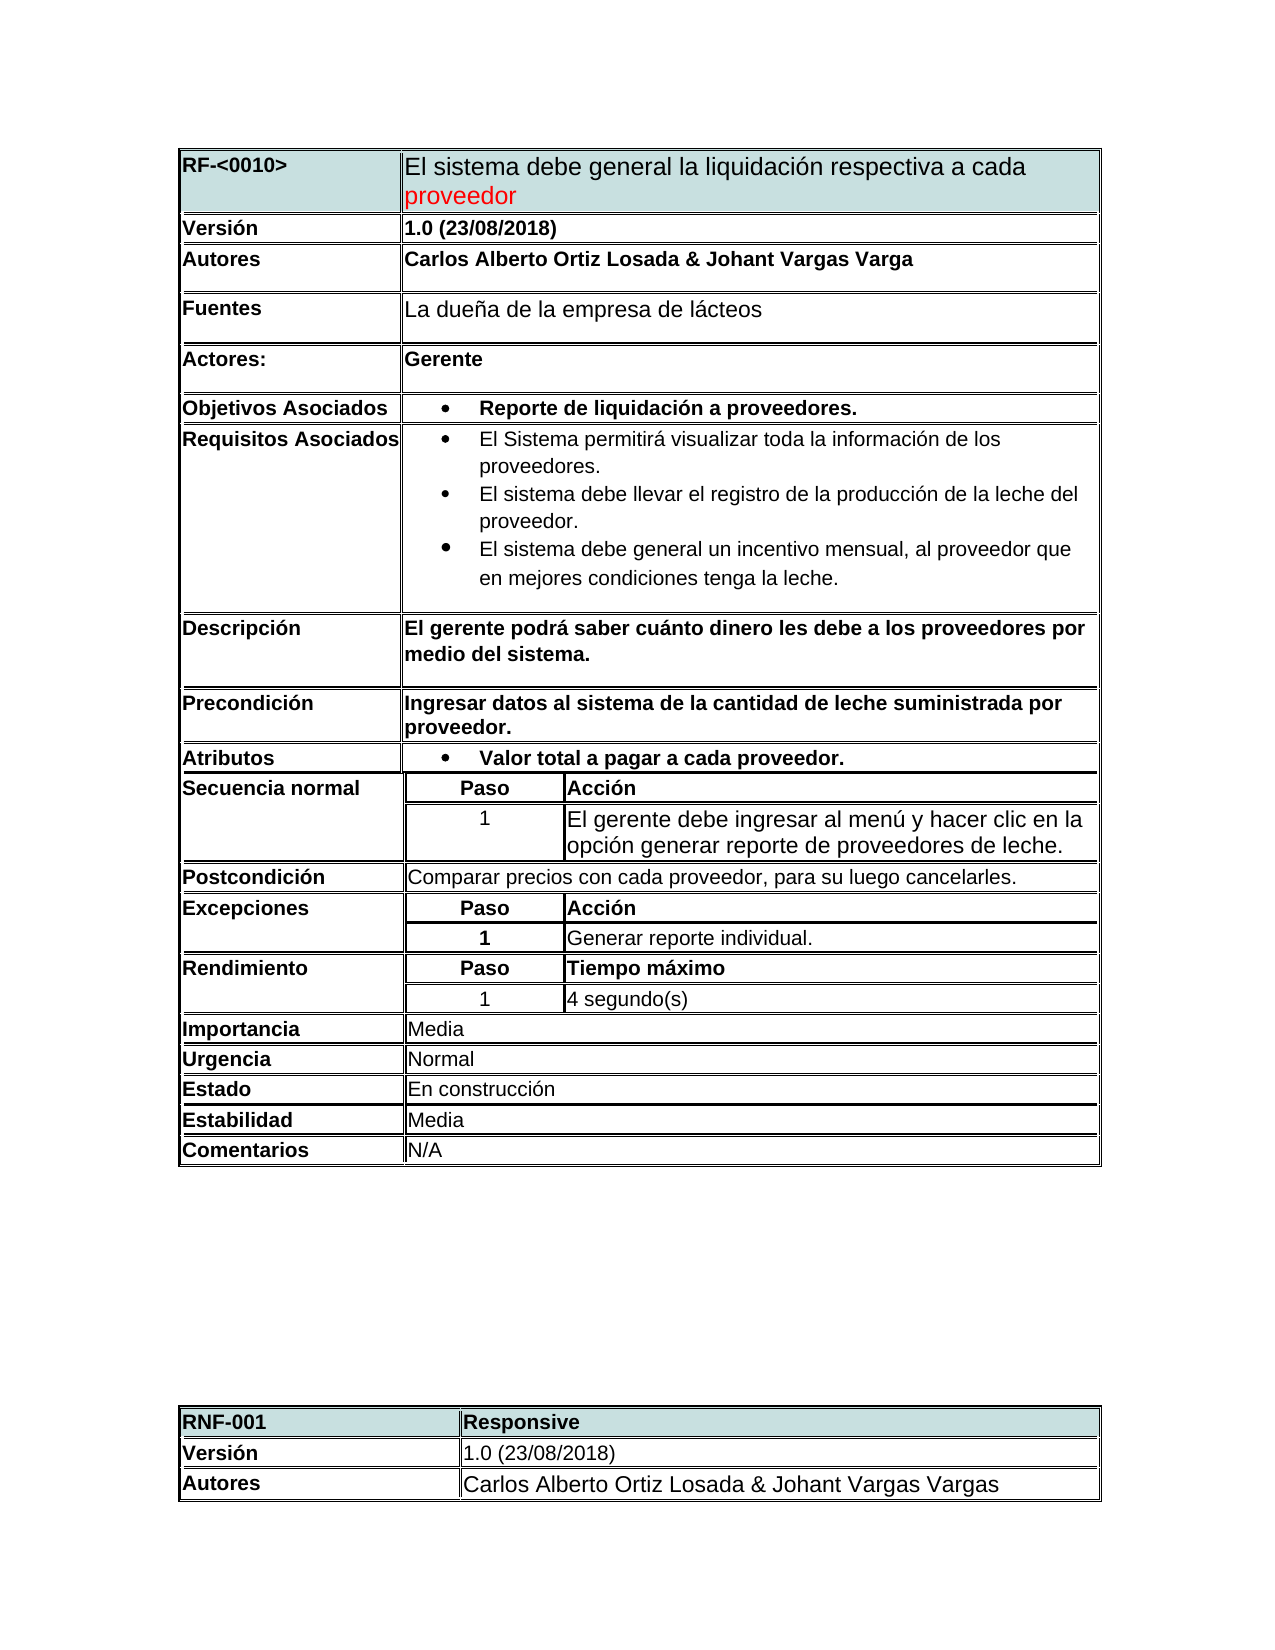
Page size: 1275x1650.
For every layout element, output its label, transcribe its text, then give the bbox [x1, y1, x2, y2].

table_cell Carlos Alberto Ortiz Losada & Johant Vargas Varga [402, 242, 1100, 291]
table_cell Tiempo máximo [566, 951, 1099, 982]
table_cell Secuencia normal [181, 771, 403, 860]
table_cell Comparar precios con cada proveedor, para su luego cancelarles. [407, 860, 1099, 891]
table_header RNF-001 [181, 1409, 461, 1436]
table_cell En construcción [407, 1073, 1099, 1103]
table_cell Valor total a pagar a cada proveedor. [402, 741, 1100, 771]
table_cell Paso [407, 955, 563, 982]
table_cell Autores [180, 1466, 461, 1498]
table_cell Importancia [180, 1012, 405, 1042]
table_cell Postcondición [181, 860, 403, 891]
table_header RF-<0010> [181, 151, 402, 211]
table_cell Ingresar datos al sistema de la cantidad de leche suministrada por proveedor. [403, 686, 1099, 741]
table_cell Versión [180, 1436, 461, 1466]
table_cell Estabilidad [180, 1103, 403, 1133]
table_cell Requisitos Asociados [180, 422, 402, 611]
table_cell El gerente podrá saber cuánto dinero les debe a los proveedores por medio del sistema. [403, 611, 1099, 686]
table_cell Generar reporte individual. [566, 921, 1099, 951]
table_cell Objetivos Asociados [181, 391, 400, 422]
table_cell Versión [181, 211, 400, 242]
table_cell Estado [181, 1073, 403, 1103]
table_cell La dueña de la empresa de lácteos [402, 291, 1100, 342]
table_cell Atributos [180, 741, 402, 771]
table_cell Comentarios [181, 1133, 405, 1163]
table_cell Acción [566, 771, 1099, 801]
table_header Responsive [461, 1409, 1099, 1436]
table_cell Media [407, 1103, 1100, 1133]
table_cell Autores [180, 242, 402, 291]
table_cell Paso [407, 774, 563, 801]
table_cell Descripción [181, 611, 400, 686]
table_cell Precondición [181, 686, 400, 741]
table_cell Reporte de liquidación a proveedores. [403, 391, 1099, 422]
table_cell Rendimiento [181, 951, 403, 1012]
table_cell Fuentes [180, 291, 402, 342]
table_cell Acción [564, 891, 1100, 921]
table_cell Urgencia [181, 1042, 403, 1072]
table_cell Carlos Alberto Ortiz Losada & Johant Vargas Vargas [461, 1466, 1100, 1498]
table_cell Excepciones [180, 891, 405, 951]
table_cell Actores: [181, 342, 400, 391]
table_cell N/A [405, 1133, 1099, 1163]
table_cell Normal [407, 1042, 1099, 1072]
table_cell 1 [407, 805, 563, 860]
table_cell Gerente [403, 342, 1099, 391]
table_cell 1 [407, 985, 563, 1012]
table_cell 1.0 (23/08/2018) [403, 211, 1099, 242]
table_cell 1.0 (23/08/2018) [461, 1436, 1100, 1466]
table_cell 1 [407, 924, 563, 951]
table_cell 4 segundo(s) [564, 982, 1100, 1012]
table_cell Paso [407, 894, 563, 921]
table_cell Media [405, 1012, 1100, 1042]
table_cell El Sistema permitirá visualizar toda la información de los proveedores. El sistema debe llevar el registro de la producción de la leche del proveedor. El sistema debe general un incentivo mensual, al proveedor que en mejores condiciones tenga la leche. [402, 422, 1100, 611]
table_cell El gerente debe ingresar al menú y hacer clic en la opción generar reporte de proveedores de leche. [566, 801, 1099, 860]
table_header El sistema debe general la liquidación respectiva a cada proveedor [402, 151, 1099, 211]
